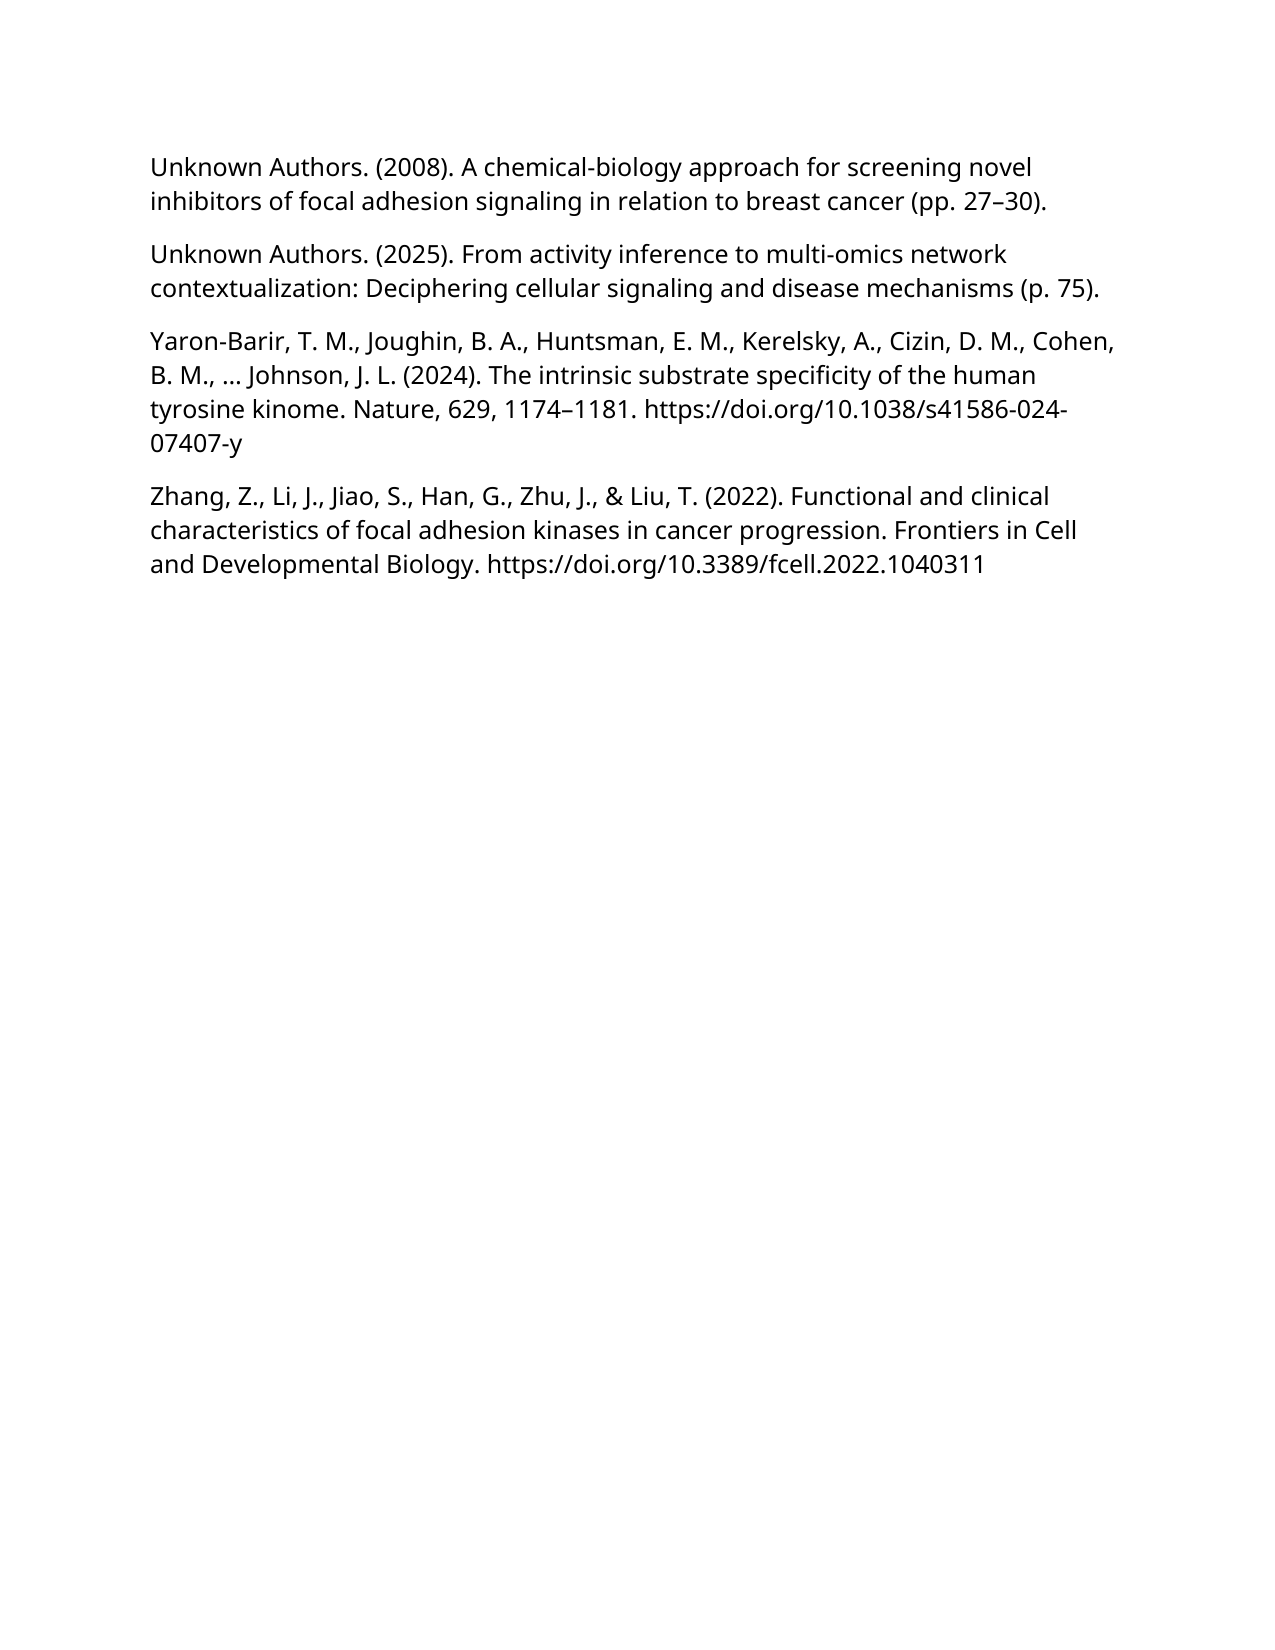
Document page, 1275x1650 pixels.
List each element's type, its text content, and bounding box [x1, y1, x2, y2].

text Unknown Authors. (2008). A chemical-biology approach for screening novel inhibitors of focal adhesion signaling in relation to breast cancer (pp. 27–30). [150, 150, 1125, 218]
text Yaron-Barir, T. M., Joughin, B. A., Huntsman, E. M., Kerelsky, A., Cizin, D. M., Cohen, B. M., … Johnson, J. L. (2024). The intrinsic substrate specificity of the human tyrosine kinome. Nature, 629, 1174–1181. https://doi.org/10.1038/s41586-024-07407-y [150, 324, 1125, 460]
text Unknown Authors. (2025). From activity inference to multi-omics network contextualization: Deciphering cellular signaling and disease mechanisms (p. 75). [150, 237, 1125, 305]
text Zhang, Z., Li, J., Jiao, S., Han, G., Zhu, J., & Liu, T. (2022). Functional and clinical characteristics of focal adhesion kinases in cancer progression. Frontiers in Cell and Developmental Biology. https://doi.org/10.3389/fcell.2022.1040311 [150, 479, 1125, 581]
